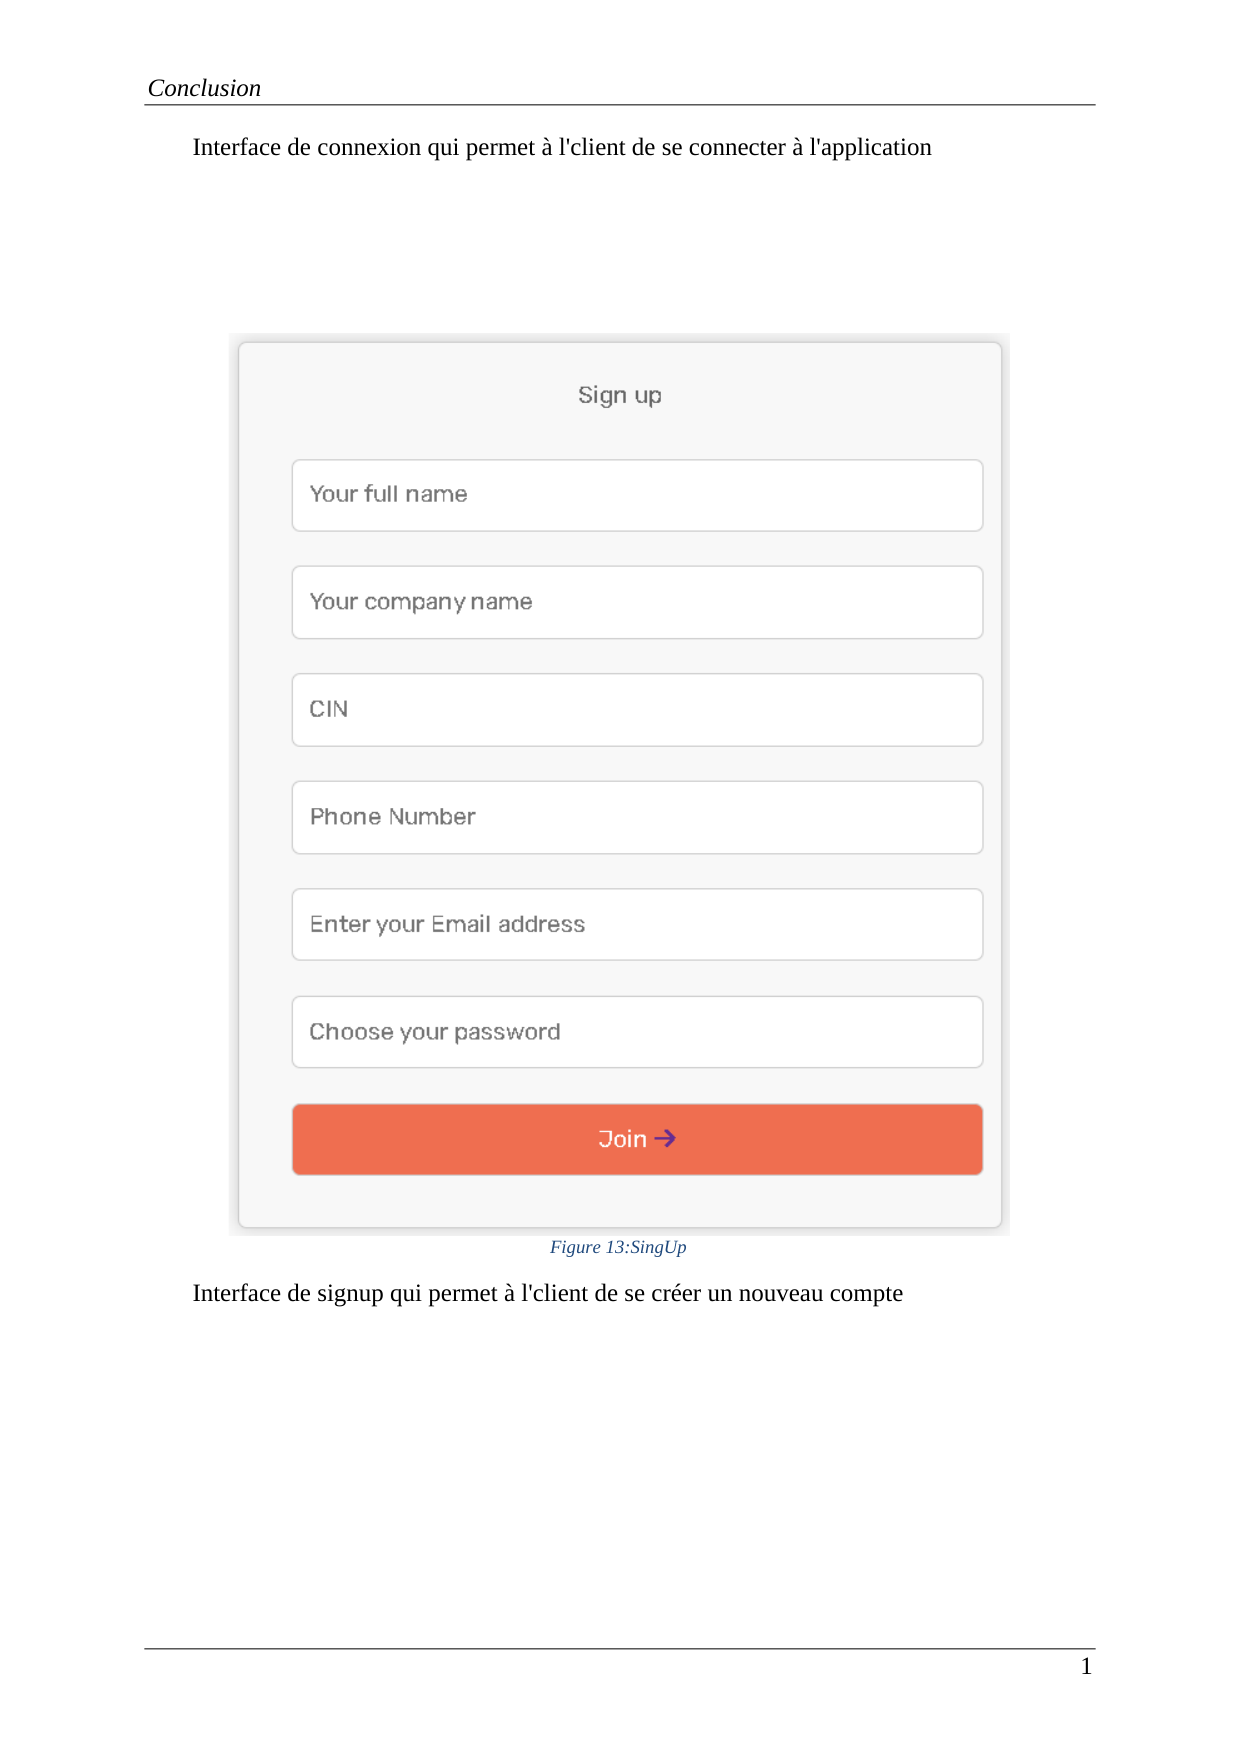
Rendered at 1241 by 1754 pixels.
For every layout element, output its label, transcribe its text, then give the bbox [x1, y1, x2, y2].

text Figure 13:SingUp [119, 1236, 1119, 1257]
text Interface de signup qui permet à l'client de se créer un nouveau compte [119, 1278, 1134, 1307]
picture [228, 333, 1010, 1236]
text Interface de connexion qui permet à l'client de se connecter à l'application [119, 132, 1134, 161]
